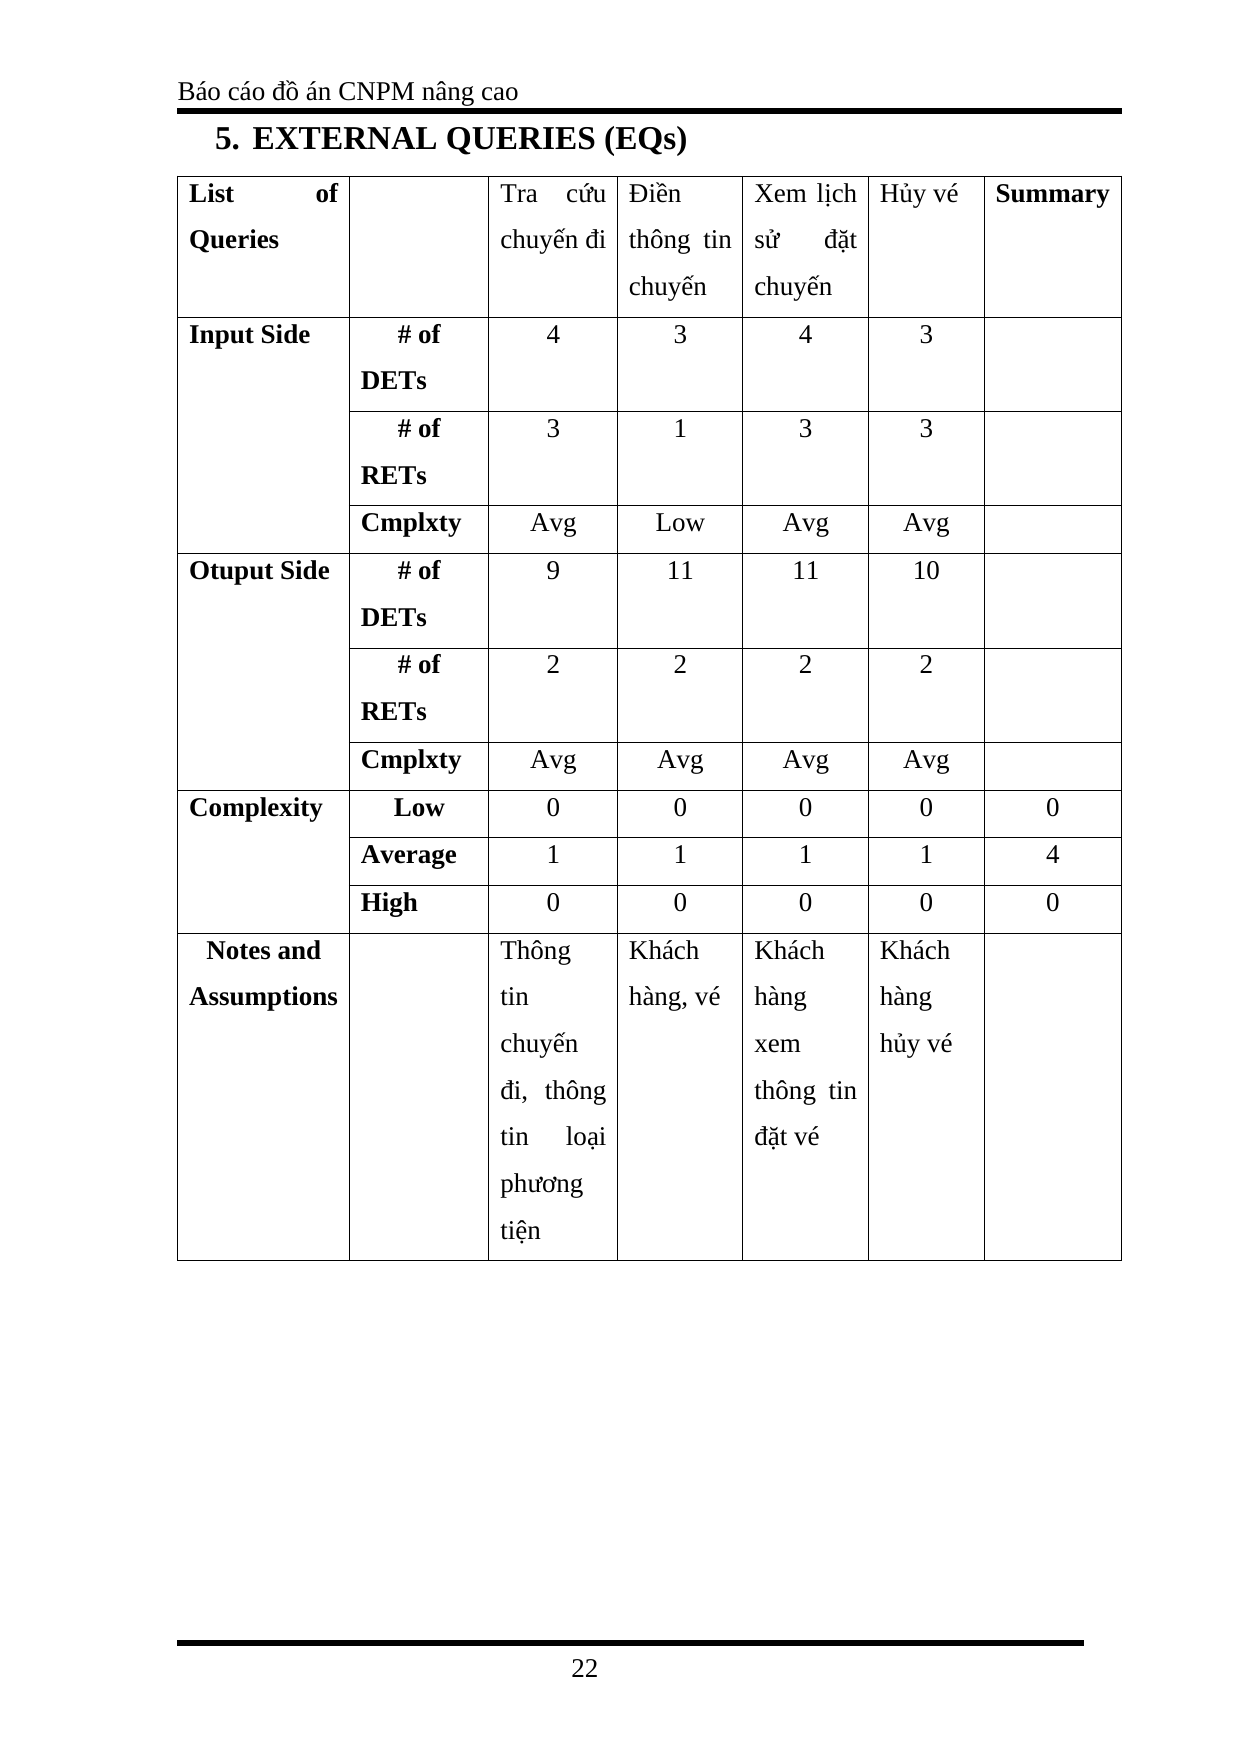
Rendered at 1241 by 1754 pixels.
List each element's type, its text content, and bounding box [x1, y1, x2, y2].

table_cell Low [350, 791, 488, 837]
table_cell # of RETs [350, 649, 488, 742]
table_cell Khách hàng, vé [618, 934, 742, 1260]
table_cell 3 [489, 412, 617, 505]
table_header Hủy vé [869, 177, 984, 317]
table_cell 4 [489, 318, 617, 411]
table_cell # of DETs [350, 554, 488, 647]
table_cell Khách hàng hủy vé [869, 934, 984, 1260]
table_cell Average [350, 838, 488, 885]
table_cell Avg [743, 743, 868, 789]
table_cell 4 [743, 318, 868, 411]
table_cell Avg [489, 506, 617, 553]
table_header Tra cứu chuyến đi [489, 177, 617, 317]
table_cell Otuput Side [178, 554, 349, 789]
table_cell # of RETs [350, 412, 488, 505]
table_cell 1 [869, 838, 984, 885]
table_cell Notes and Assumptions [178, 934, 349, 1260]
table_cell 0 [743, 886, 868, 933]
table_cell 0 [618, 886, 742, 933]
table_cell Khách hàng xem thông tin đặt vé [743, 934, 868, 1260]
table_cell 1 [618, 838, 742, 885]
table_cell [350, 934, 488, 1260]
table_cell [985, 318, 1121, 411]
table_cell 0 [489, 791, 617, 837]
table_cell 11 [743, 554, 868, 647]
table_cell High [350, 886, 488, 933]
table_cell [985, 412, 1121, 505]
table_cell 0 [869, 886, 984, 933]
table_header [350, 177, 488, 317]
table_header Điền thông tin chuyến [618, 177, 742, 317]
table_cell 2 [489, 649, 617, 742]
table_cell 0 [869, 791, 984, 837]
table_cell [985, 506, 1121, 553]
table_cell 1 [618, 412, 742, 505]
table_cell 2 [869, 649, 984, 742]
table_cell Avg [743, 506, 868, 553]
table_cell 10 [869, 554, 984, 647]
table_header List of Queries [178, 177, 349, 317]
list EXTERNAL QUERIES (EQs) [215, 118, 1122, 156]
table_cell Thông tin chuyến đi, thông tin loại phương tiện [489, 934, 617, 1260]
table_cell 3 [618, 318, 742, 411]
table_cell [985, 934, 1121, 1260]
table_cell 3 [743, 412, 868, 505]
table_cell 1 [489, 838, 617, 885]
table_cell Complexity [178, 791, 349, 933]
table_cell 0 [618, 791, 742, 837]
table_cell Avg [869, 743, 984, 789]
table_cell 3 [869, 318, 984, 411]
table_cell Low [618, 506, 742, 553]
table_cell 9 [489, 554, 617, 647]
table_cell [985, 743, 1121, 789]
table_cell [985, 649, 1121, 742]
table_cell 4 [985, 838, 1121, 885]
table_cell Avg [618, 743, 742, 789]
table_cell 11 [618, 554, 742, 647]
table_cell Cmplxty [350, 506, 488, 553]
table_cell [985, 554, 1121, 647]
table_cell 2 [743, 649, 868, 742]
table_cell Cmplxty [350, 743, 488, 789]
table_cell Avg [869, 506, 984, 553]
table_cell 0 [985, 791, 1121, 837]
table_cell 0 [489, 886, 617, 933]
table_header Xem lịch sử đặt chuyến [743, 177, 868, 317]
table_cell Avg [489, 743, 617, 789]
table_cell 2 [618, 649, 742, 742]
table_cell 3 [869, 412, 984, 505]
table_cell Input Side [178, 318, 349, 553]
table_cell 0 [743, 791, 868, 837]
table_cell 1 [743, 838, 868, 885]
table_header Summary [985, 177, 1121, 317]
table_cell # of DETs [350, 318, 488, 411]
table_cell 0 [985, 886, 1121, 933]
